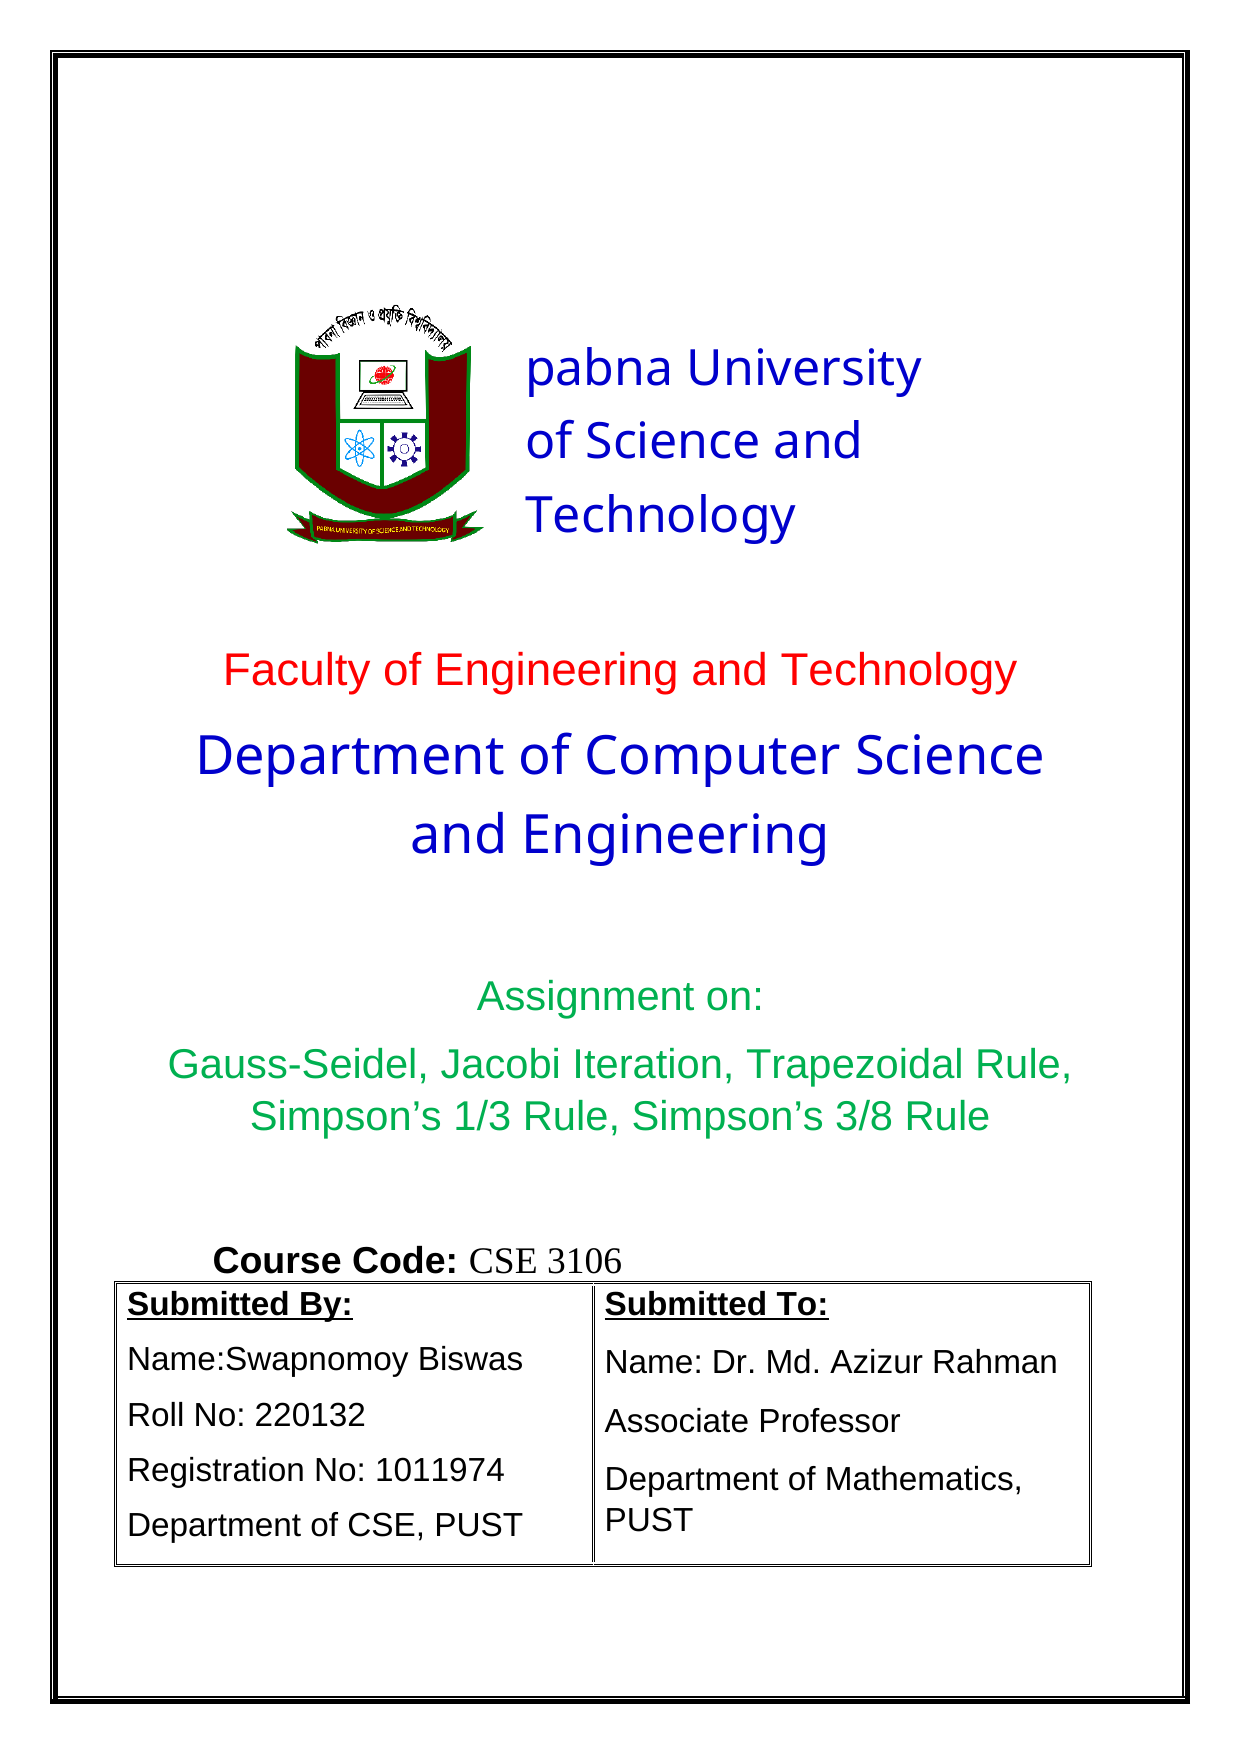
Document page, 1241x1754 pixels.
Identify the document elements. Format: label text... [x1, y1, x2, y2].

picture [284, 301, 487, 546]
text Gauss-Seidel, Jacobi Iteration, Trapezoidal Rule, Simpson’s 1/3 Rule, Simpson’s 3/8 Rule [150, 1039, 1090, 1139]
text Course Code: CSE 3106 [150, 1238, 1090, 1281]
text Department of Computer Science and Engineering [150, 716, 1090, 869]
text Faculty of Engineering and Technology [150, 643, 1090, 695]
table_header Submitted To: Name: Dr. Md. Azizur Rahman Associate Professor Department of Mathematics, PUST [593, 1284, 1089, 1564]
text pabna University of Science and Technology [525, 332, 1090, 547]
text Assignment on: [150, 971, 1090, 1019]
table_header Submitted By: Name:Swapnomoy Biswas Roll No: 220132 Registration No: 1011974 Department of CSE, PUST [117, 1284, 593, 1564]
